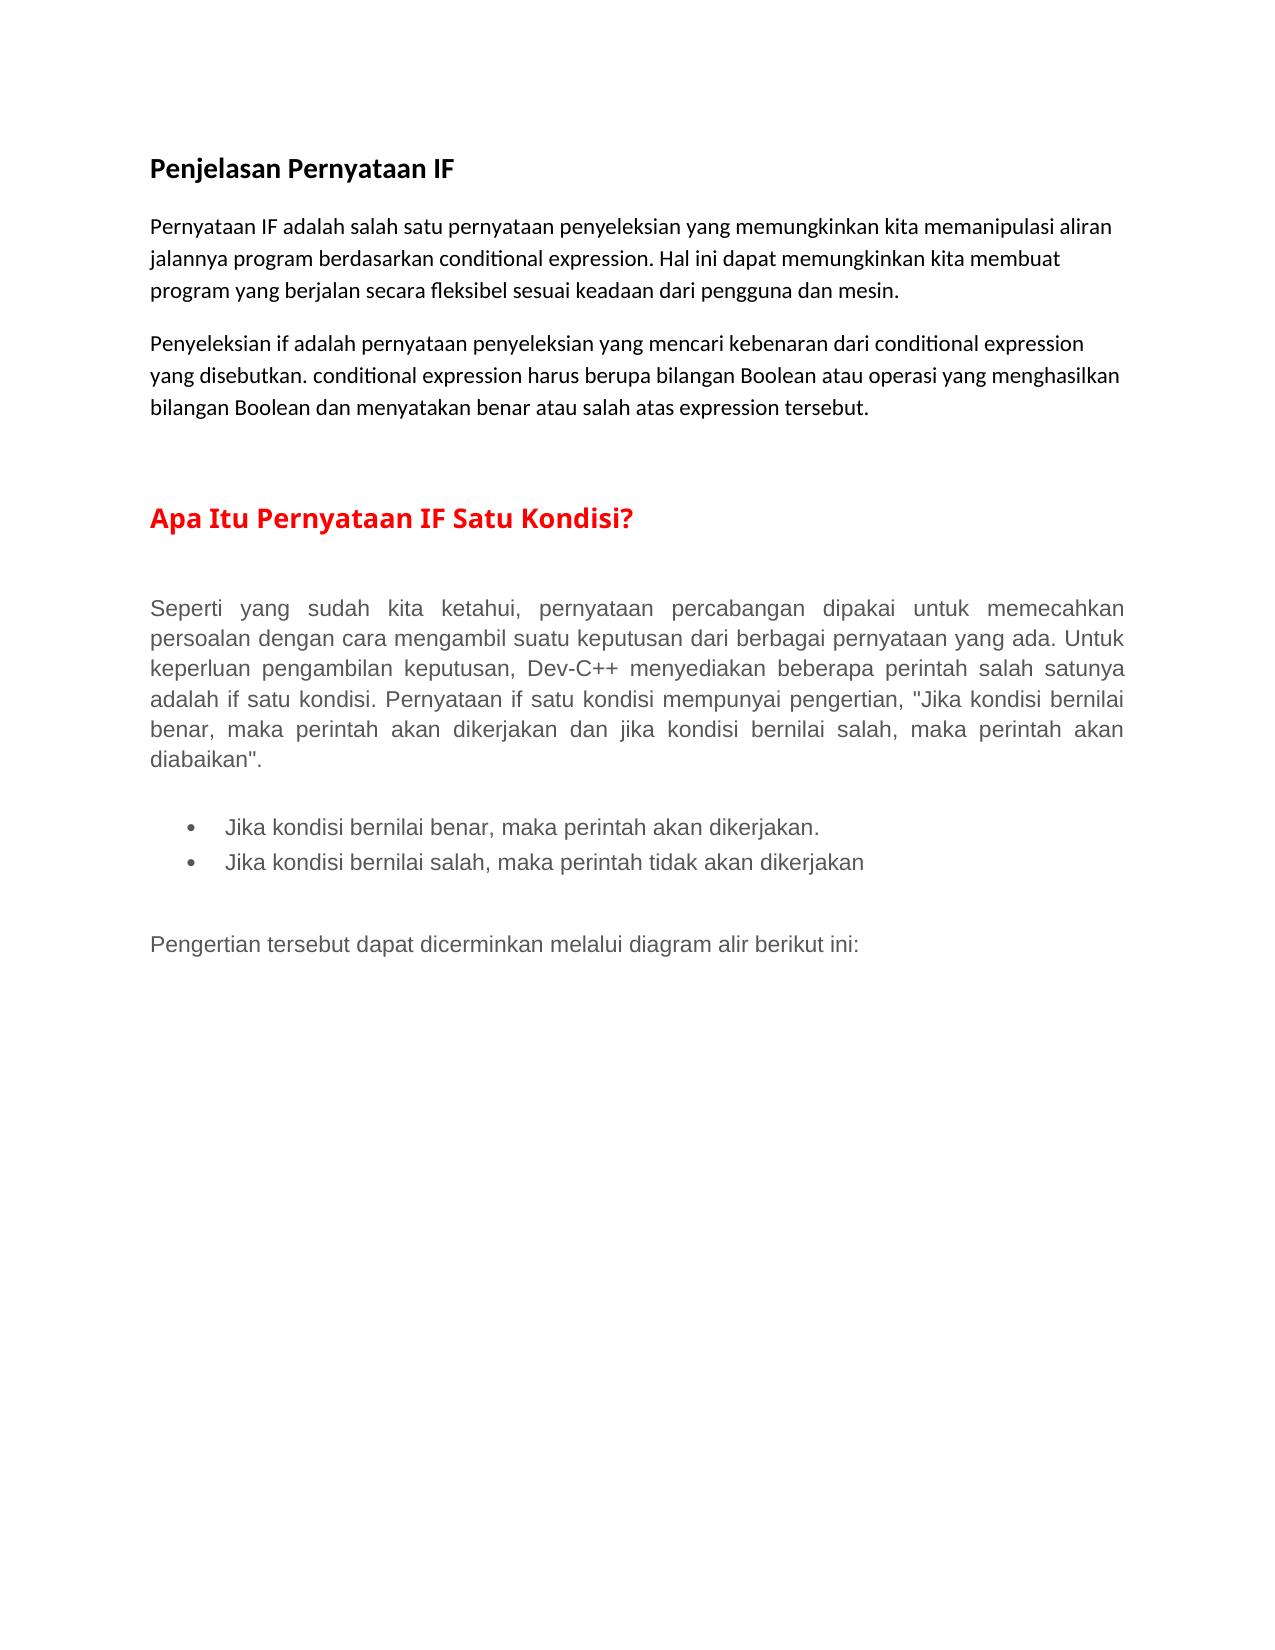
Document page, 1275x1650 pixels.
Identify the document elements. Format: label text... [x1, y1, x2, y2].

text Seperti yang sudah kita ketahui, pernyataan percabangan dipakai untuk memecahkan persoalan dengan cara mengambil suatu keputusan dari berbagai pernyataan yang ada. Untuk keperluan pengambilan keputusan, Dev-C++ menyediakan beberapa perintah salah satunya adalah if satu kondisi. Pernyataan if satu kondisi mempunyai pengertian, "Jika kondisi bernilai benar, maka perintah akan dikerjakan dan jika kondisi bernilai salah, maka perintah akan diabaikan". [150, 595, 1125, 772]
text Penjelasan Pernyataan IF [150, 150, 1125, 186]
subtitle Apa Itu Pernyataan IF Satu Kondisi? [150, 499, 1125, 536]
list Jika kondisi bernilai benar, maka perintah akan dikerjakan. [187, 805, 1125, 840]
text Pernyataan IF adalah salah satu pernyataan penyeleksian yang memungkinkan kita memanipulasi aliran jalannya program berdasarkan conditional expression. Hal ini dapat memungkinkan kita membuat program yang berjalan secara fleksibel sesuai keadaan dari pengguna dan mesin. [150, 212, 1125, 304]
text Penyeleksian if adalah pernyataan penyeleksian yang mencari kebenaran dari conditional expression yang disebutkan. conditional expression harus berupa bilangan Boolean atau operasi yang menghasilkan bilangan Boolean dan menyatakan benar atau salah atas expression tersebut. [150, 329, 1125, 422]
text Pengertian tersebut dapat dicerminkan melalui diagram alir berikut ini: [150, 931, 1125, 957]
list Jika kondisi bernilai salah, maka perintah tidak akan dikerjakan [187, 840, 1125, 875]
